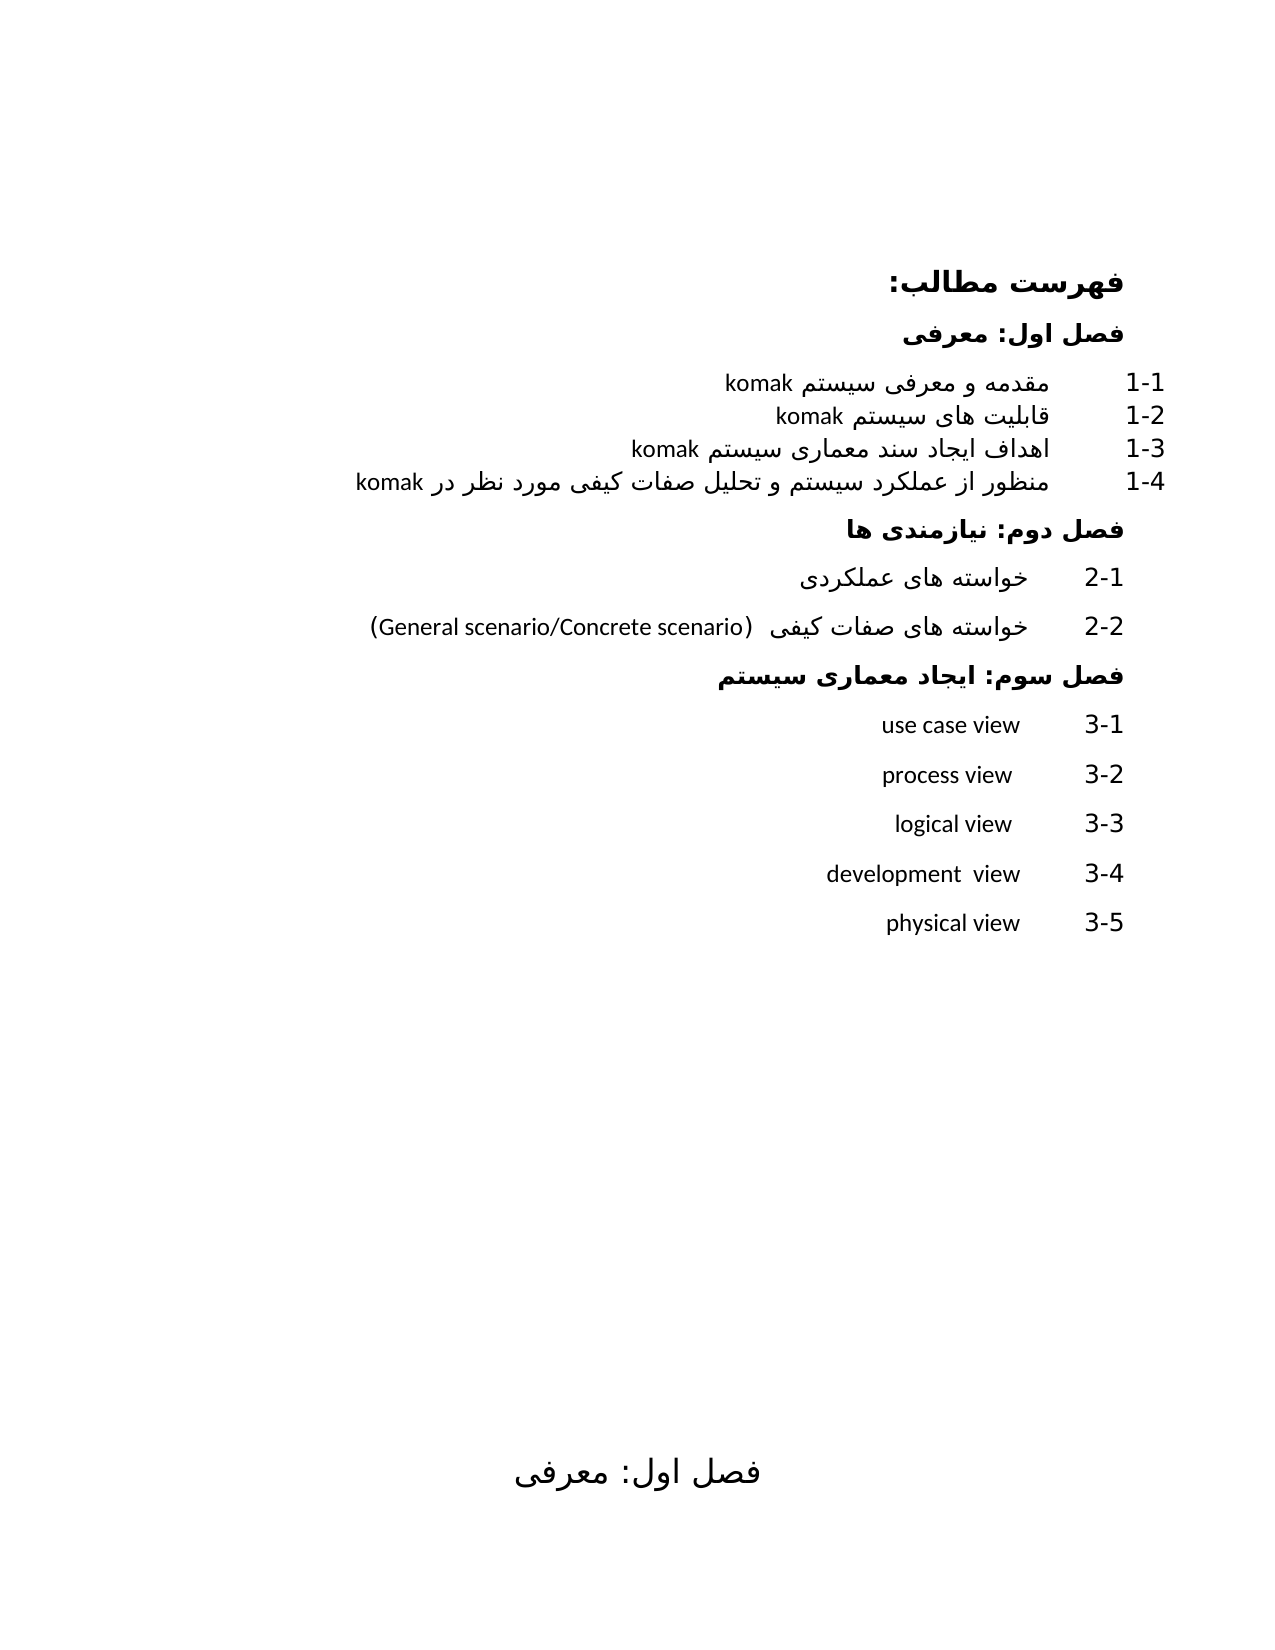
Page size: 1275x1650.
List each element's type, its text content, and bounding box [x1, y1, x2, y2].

list مقدمه و معرفی سیستم komak [150, 367, 1125, 397]
list منظور از عملکرد سیستم و تحلیل صفات کیفی مورد نظر در komak [150, 466, 1125, 496]
list قابلیت های سیستم komak [150, 400, 1125, 430]
list اهداف ایجاد سند معماری سیستم komak [150, 433, 1125, 463]
text فهرست مطالب: [150, 266, 1125, 299]
text 3-1 use case view [150, 709, 1125, 740]
text فصل اول: معرفی [150, 1452, 1125, 1491]
text 3-5 physical view [150, 908, 1125, 938]
text 3-2 process view [150, 759, 1125, 789]
text فصل اول: معرفی [150, 319, 1125, 348]
text 3-4 development view [150, 858, 1125, 888]
text فصل دوم: نیازمندی ها [150, 515, 1125, 544]
text 2-2 خواسته های صفات کیفی (General scenario/Concrete scenario) [150, 612, 1125, 642]
text 2-1 خواسته های عملکردی [150, 563, 1125, 593]
text 3-3 logical view [150, 808, 1125, 839]
text فصل سوم: ایجاد معماری سیستم [150, 661, 1125, 690]
